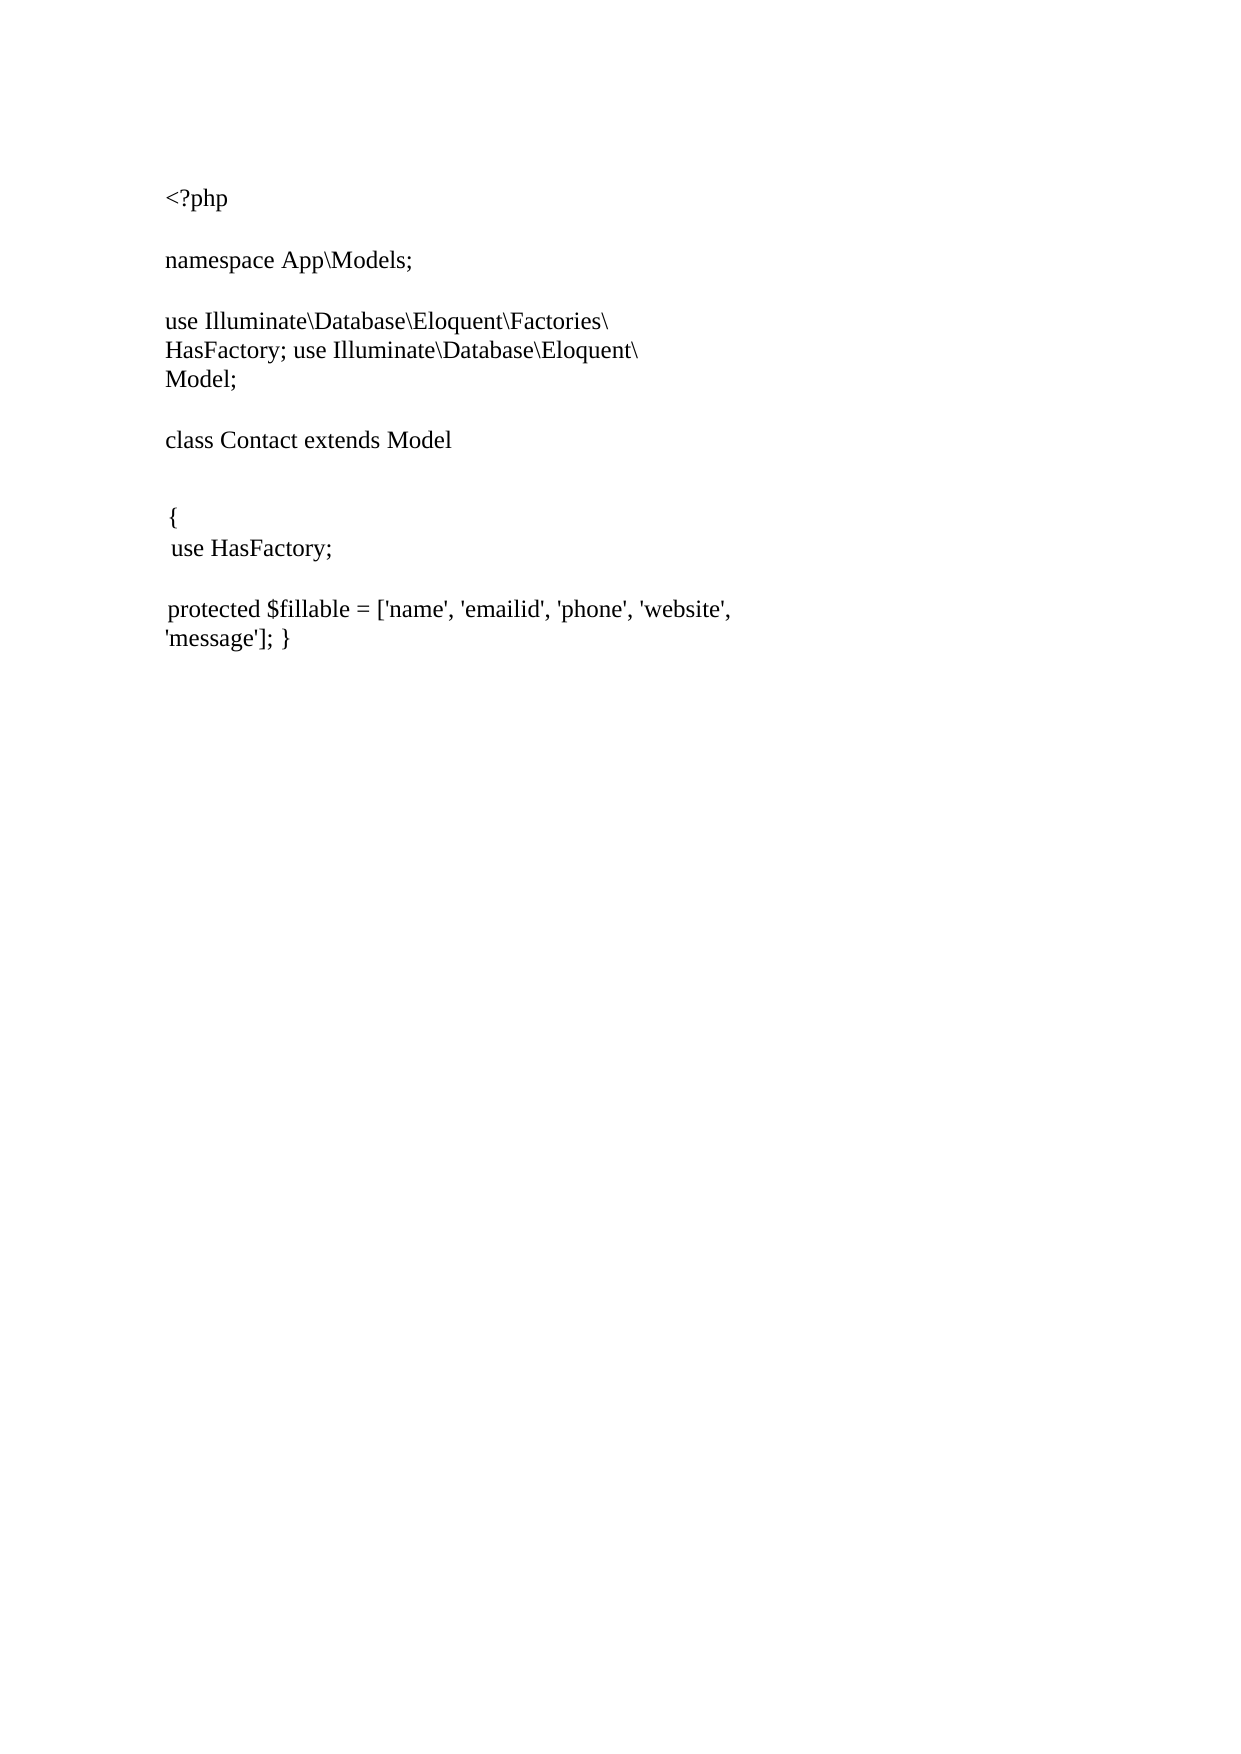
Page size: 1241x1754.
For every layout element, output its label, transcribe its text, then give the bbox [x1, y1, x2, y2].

text use Illuminate\Database\Eloquent\Factories\HasFactory; use Illuminate\Database\Eloquent\Model; [165, 306, 689, 393]
text protected $fillable = ['name', 'emailid', 'phone', 'website', 'message']; } [161, 594, 827, 652]
text { [167, 502, 1090, 531]
text namespace App\Models; [165, 245, 1090, 274]
text <?php [165, 183, 1090, 212]
text use HasFactory; [164, 533, 1090, 562]
text class Contact extends Model [165, 425, 1090, 453]
